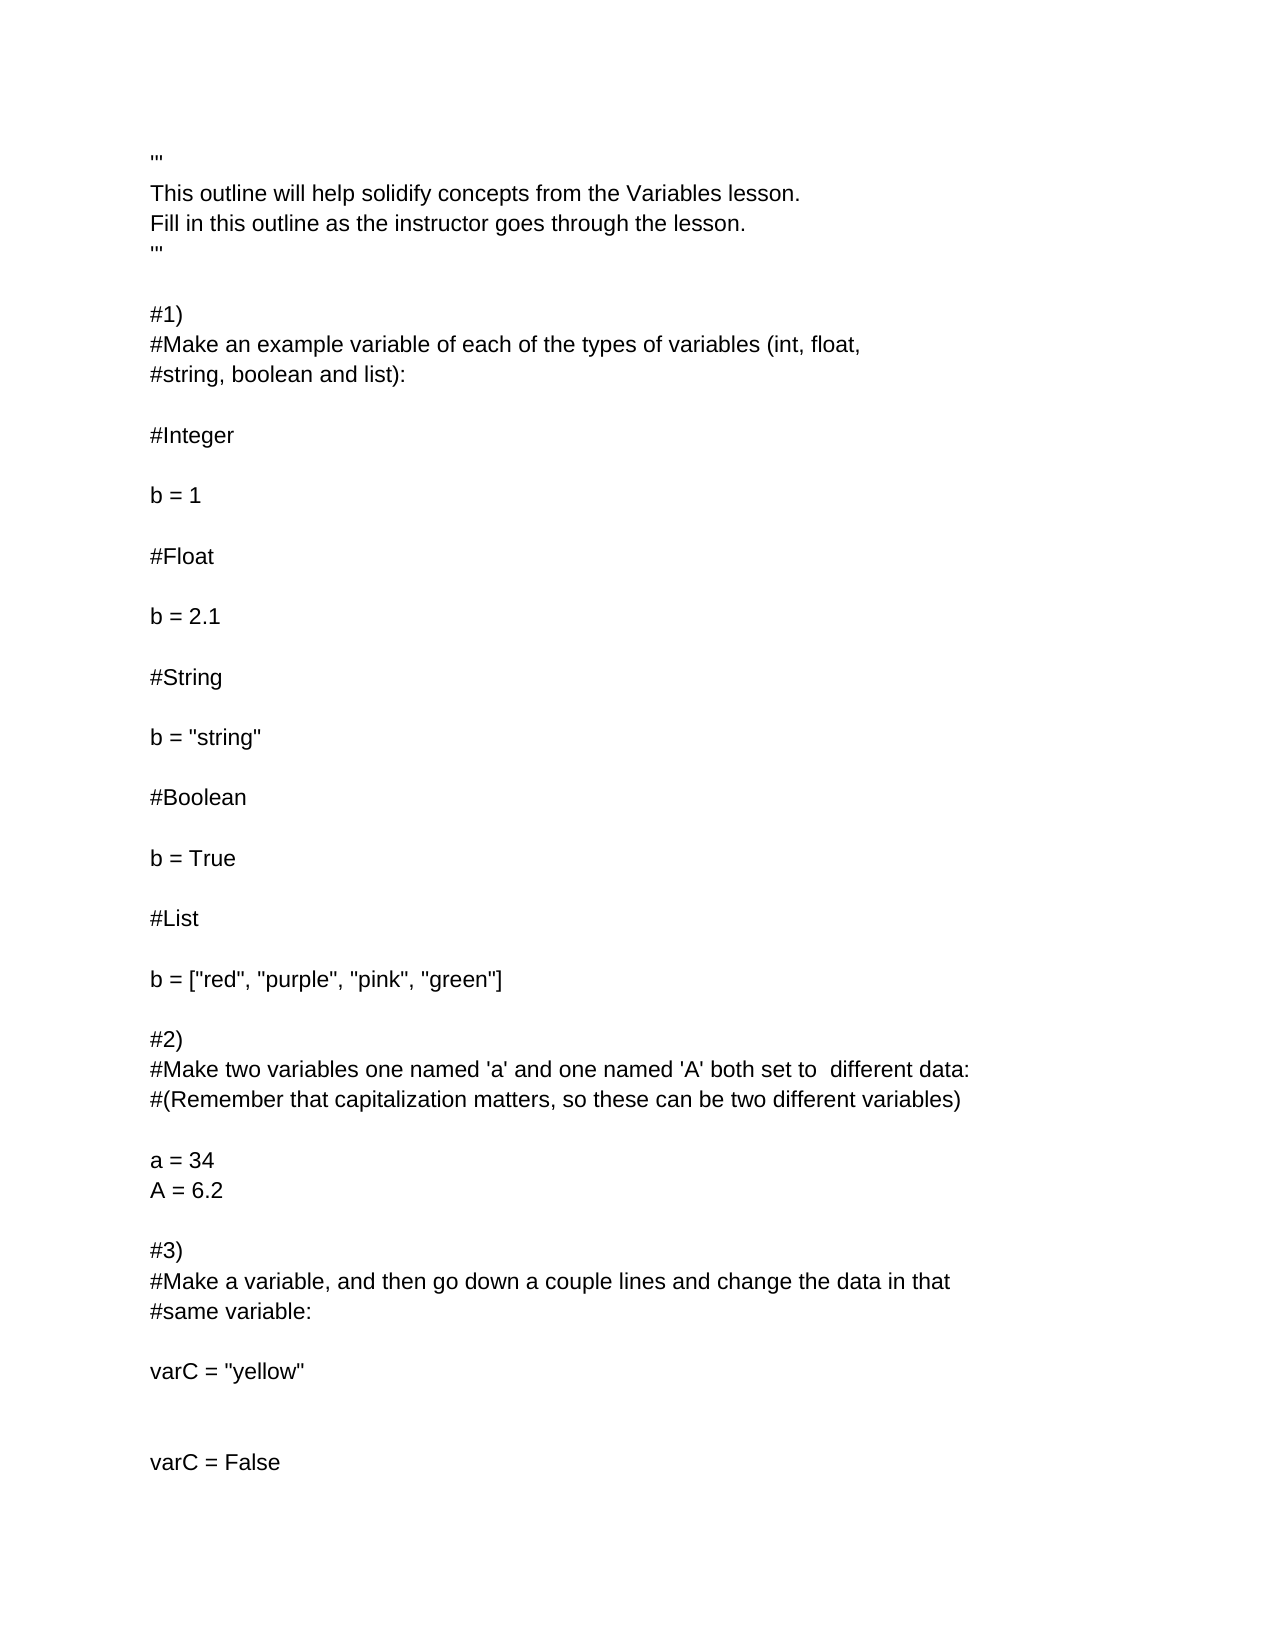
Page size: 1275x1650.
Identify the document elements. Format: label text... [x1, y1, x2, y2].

text #3) [150, 1237, 1125, 1264]
text #Float [150, 543, 1125, 569]
text ''' [150, 150, 1125, 176]
text #Boolean [150, 784, 1125, 811]
text #string, boolean and list): [150, 361, 1125, 388]
text #List [150, 905, 1125, 932]
text #Make an example variable of each of the types of variables (int, float, [150, 331, 1125, 358]
text a = 34 [150, 1147, 1125, 1173]
text #String [150, 663, 1125, 690]
text #Make a variable, and then go down a couple lines and change the data in that [150, 1268, 1125, 1294]
text varC = "yellow" [150, 1358, 1125, 1385]
text #2) [150, 1026, 1125, 1052]
text b = 2.1 [150, 603, 1125, 629]
text b = True [150, 845, 1125, 871]
text Fill in this outline as the instructor goes through the lesson. [150, 210, 1125, 237]
text b = ["red", "purple", "pink", "green"] [150, 966, 1125, 992]
text #Make two variables one named 'a' and one named 'A' both set to different data: [150, 1056, 1125, 1083]
text ''' [150, 241, 1125, 267]
text varC = False [150, 1449, 1125, 1475]
text #same variable: [150, 1298, 1125, 1324]
text #(Remember that capitalization matters, so these can be two different variables) [150, 1086, 1125, 1113]
text A = 6.2 [150, 1177, 1125, 1203]
text #Integer [150, 422, 1125, 448]
text This outline will help solidify concepts from the Variables lesson. [150, 180, 1125, 207]
text b = 1 [150, 482, 1125, 509]
text #1) [150, 301, 1125, 327]
text b = "string" [150, 724, 1125, 750]
